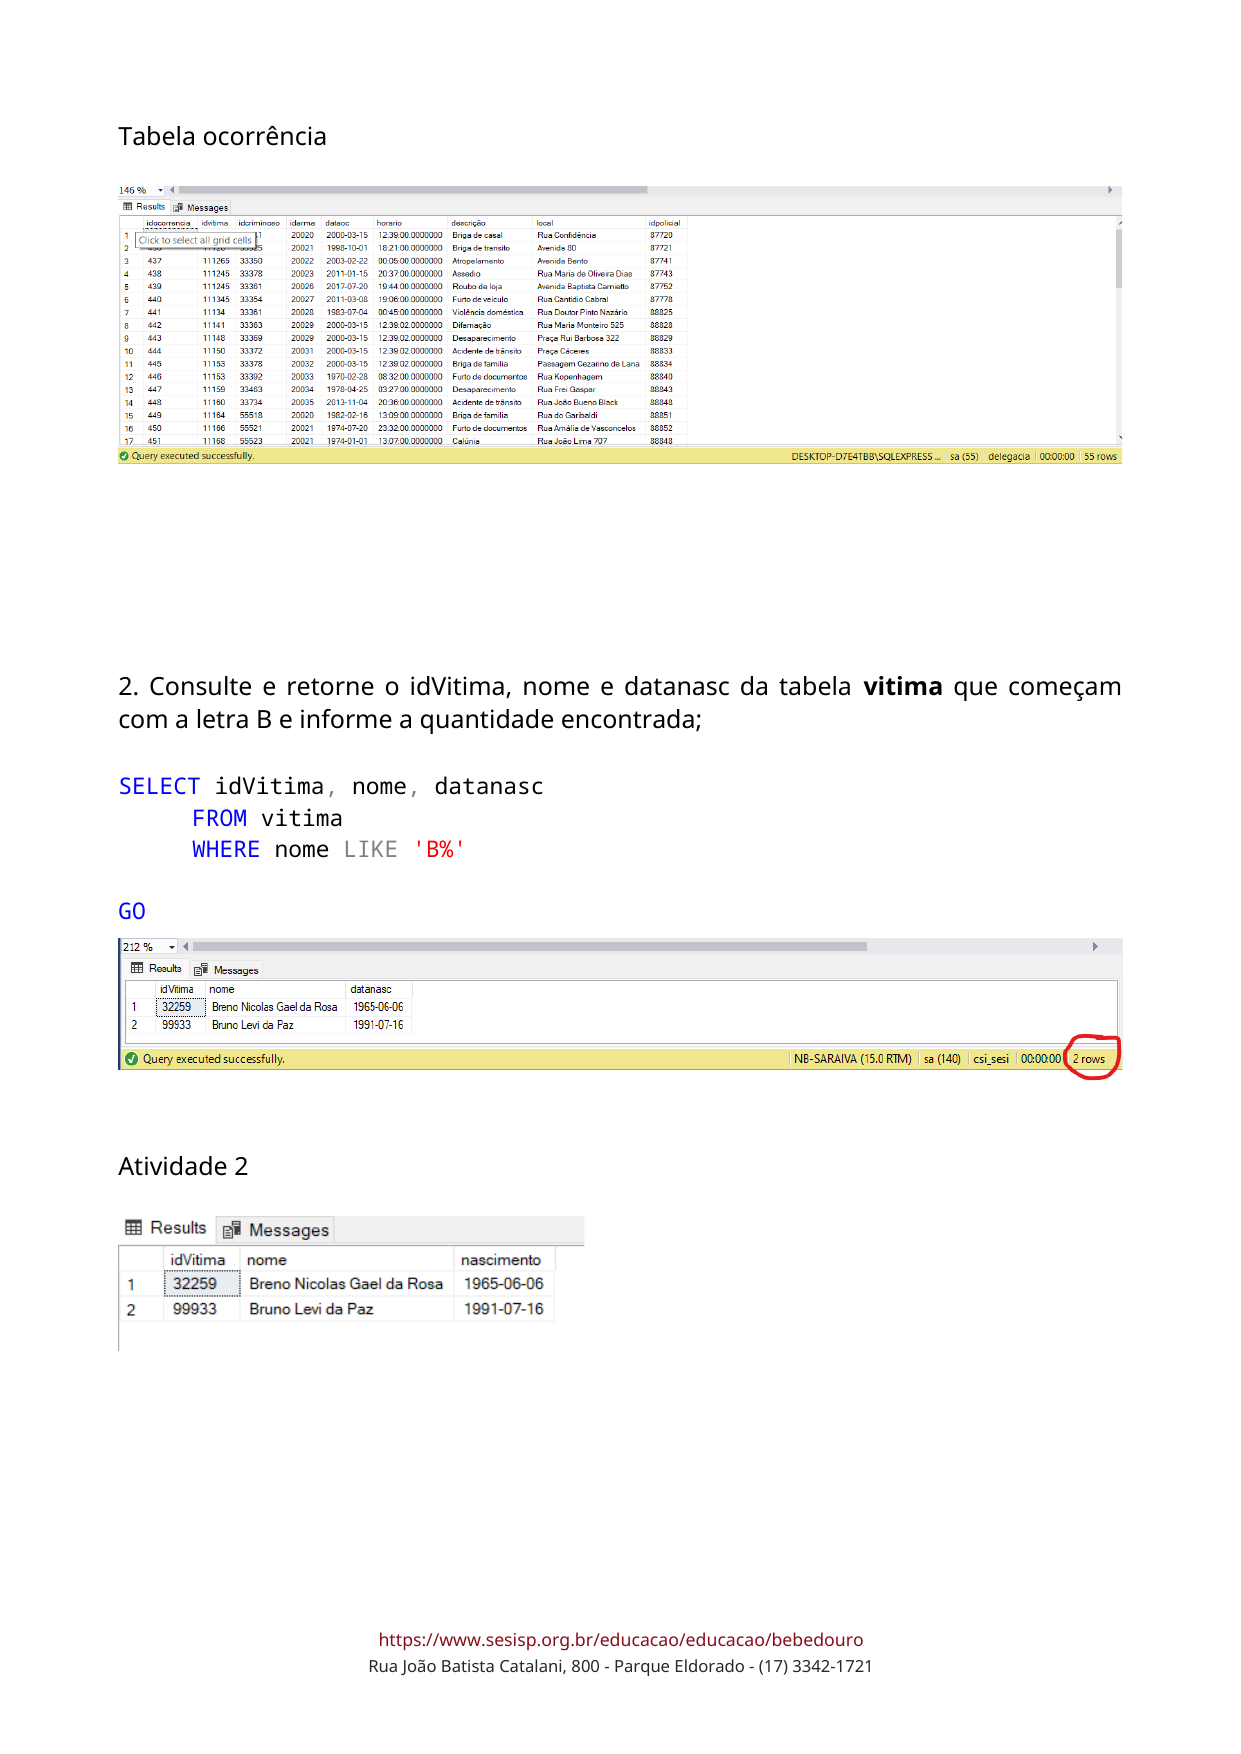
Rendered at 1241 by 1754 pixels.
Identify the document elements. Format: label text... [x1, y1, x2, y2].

text FROM vitima [118, 802, 1122, 833]
picture [118, 938, 1123, 1081]
picture [118, 186, 1123, 464]
picture [118, 1216, 585, 1351]
text Tabela ocorrência [118, 118, 1122, 152]
text GO [118, 895, 1122, 927]
text Atividade 2 [118, 1148, 1122, 1183]
text SELECT idVitima, nome, datanasc [118, 770, 1122, 802]
text 2. Consulte e retorne o idVitima, nome e datanasc da tabela vitima que começam com a letra B e informe a quantidade encontrada; [118, 668, 1122, 736]
text WHERE nome LIKE 'B%' [118, 833, 1122, 864]
